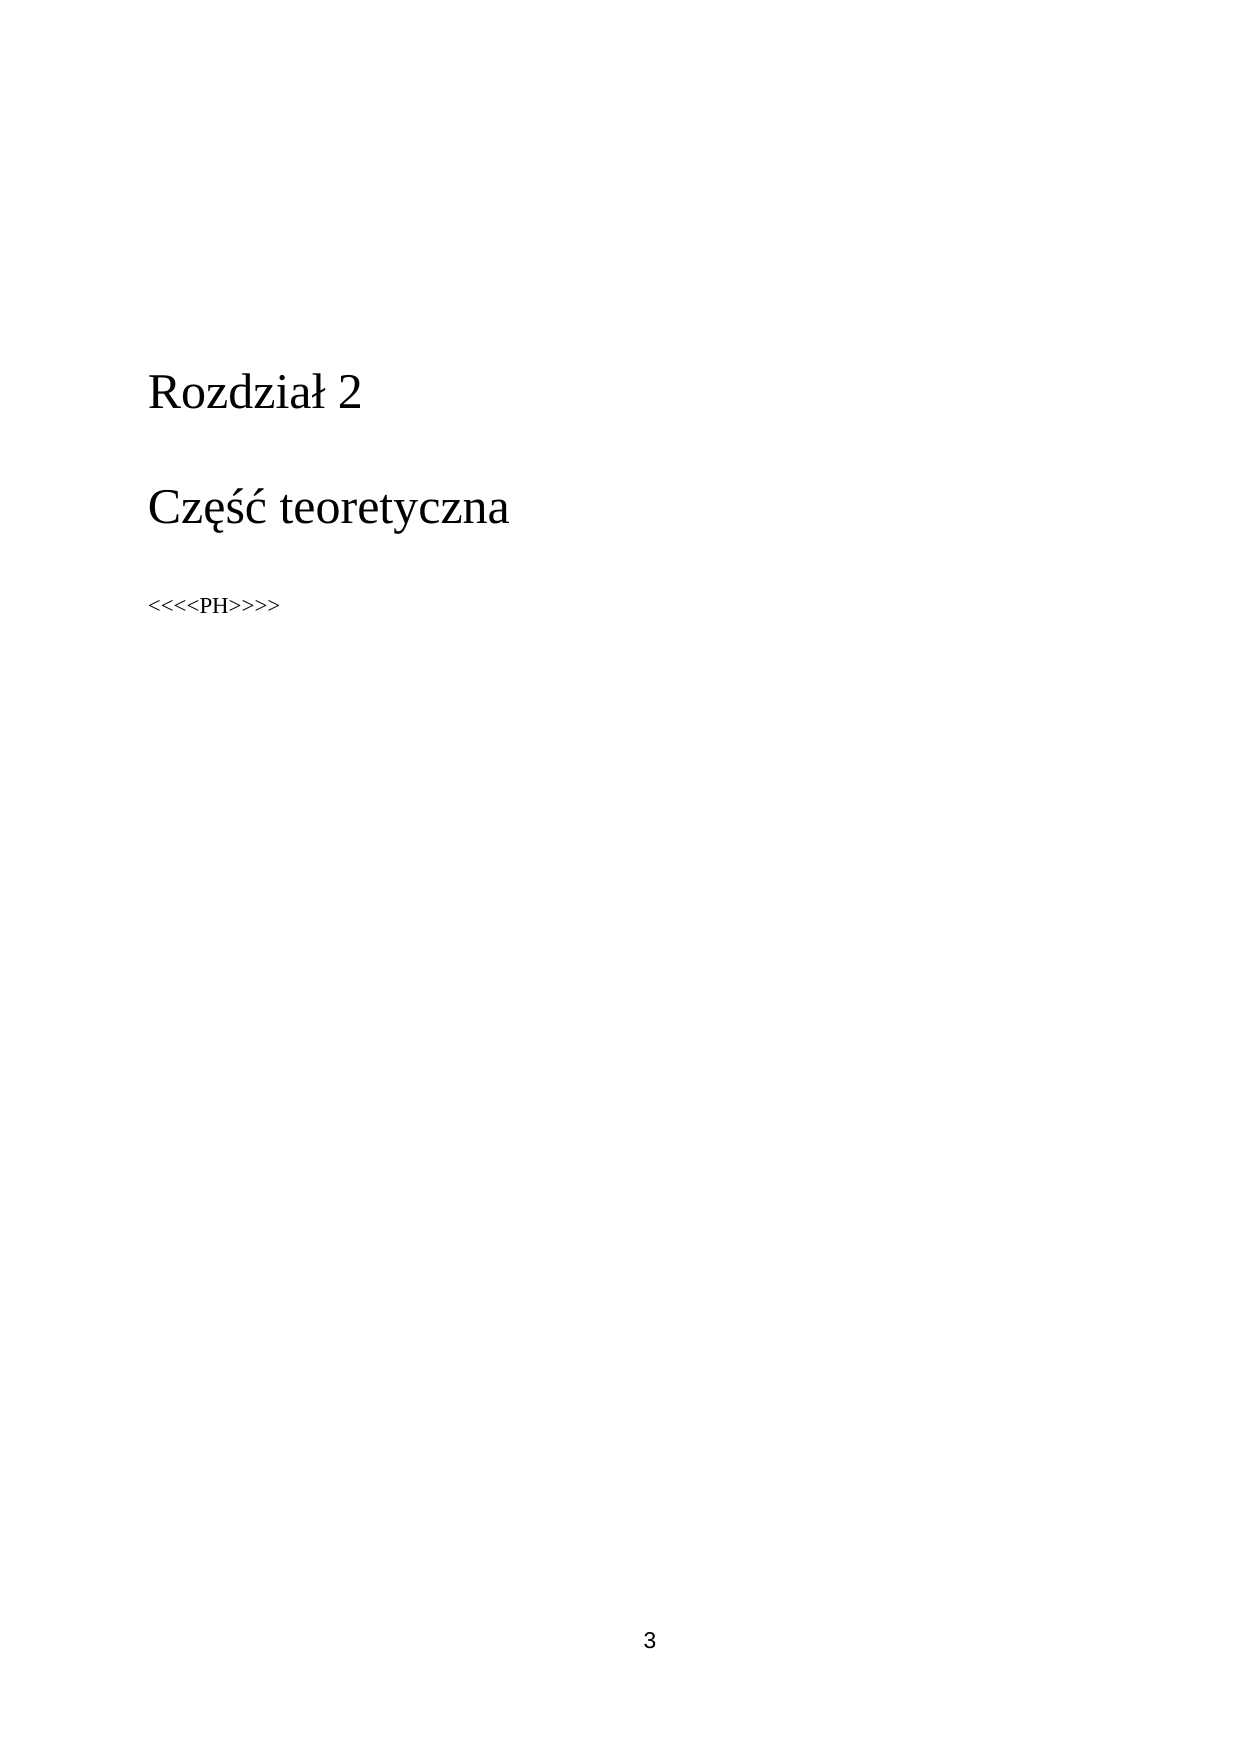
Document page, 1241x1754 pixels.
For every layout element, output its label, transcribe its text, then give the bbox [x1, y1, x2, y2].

text Rozdział 2 [148, 362, 1152, 419]
text Część teoretyczna [148, 477, 1152, 534]
text <<<<PH>>>> [148, 592, 1152, 618]
